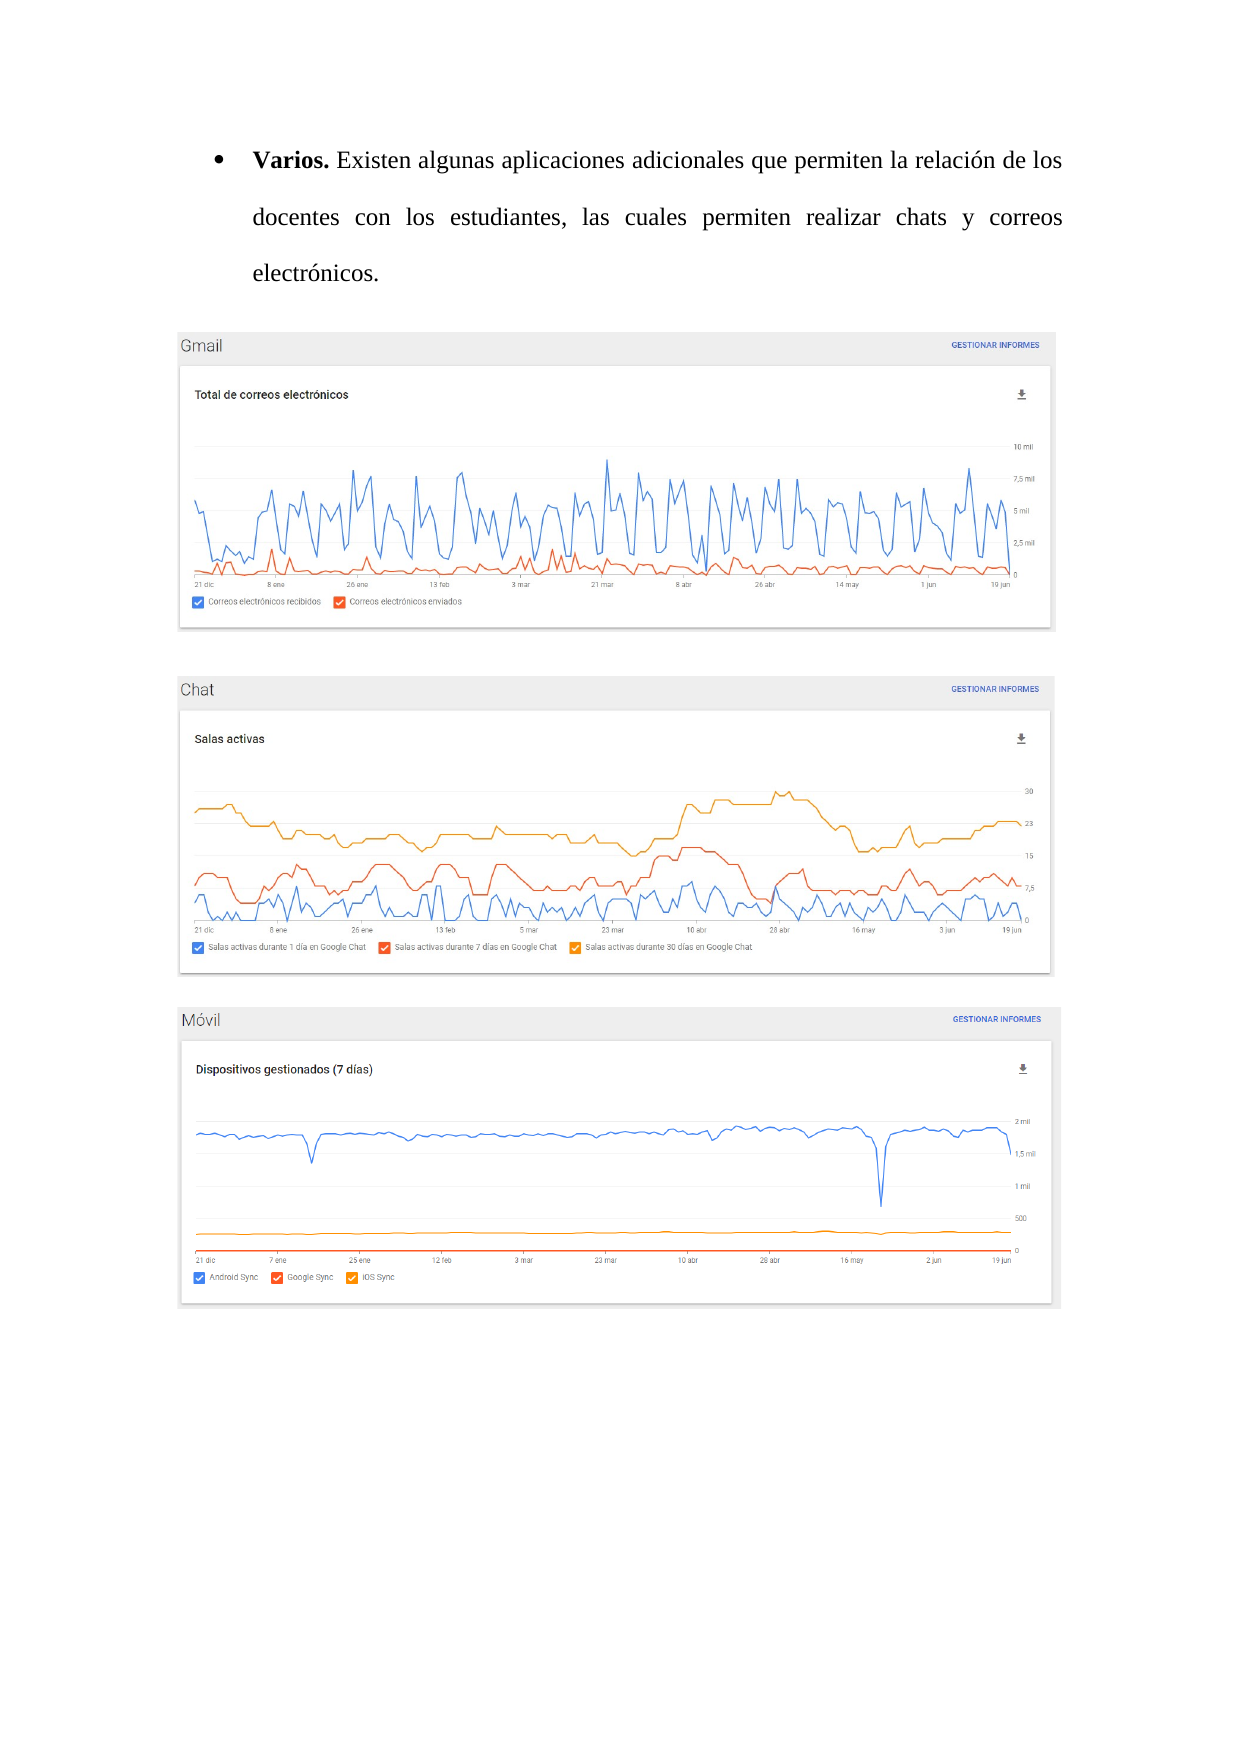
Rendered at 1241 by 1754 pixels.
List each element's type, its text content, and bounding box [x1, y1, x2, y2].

picture [177, 1007, 1062, 1309]
picture [177, 676, 1055, 977]
list Varios. Existen algunas aplicaciones adicionales que permiten la relación de los docentes con los estudiantes, las cuales permiten realizar chats y correos electrónicos. [214, 145, 1063, 287]
picture [177, 332, 1056, 632]
